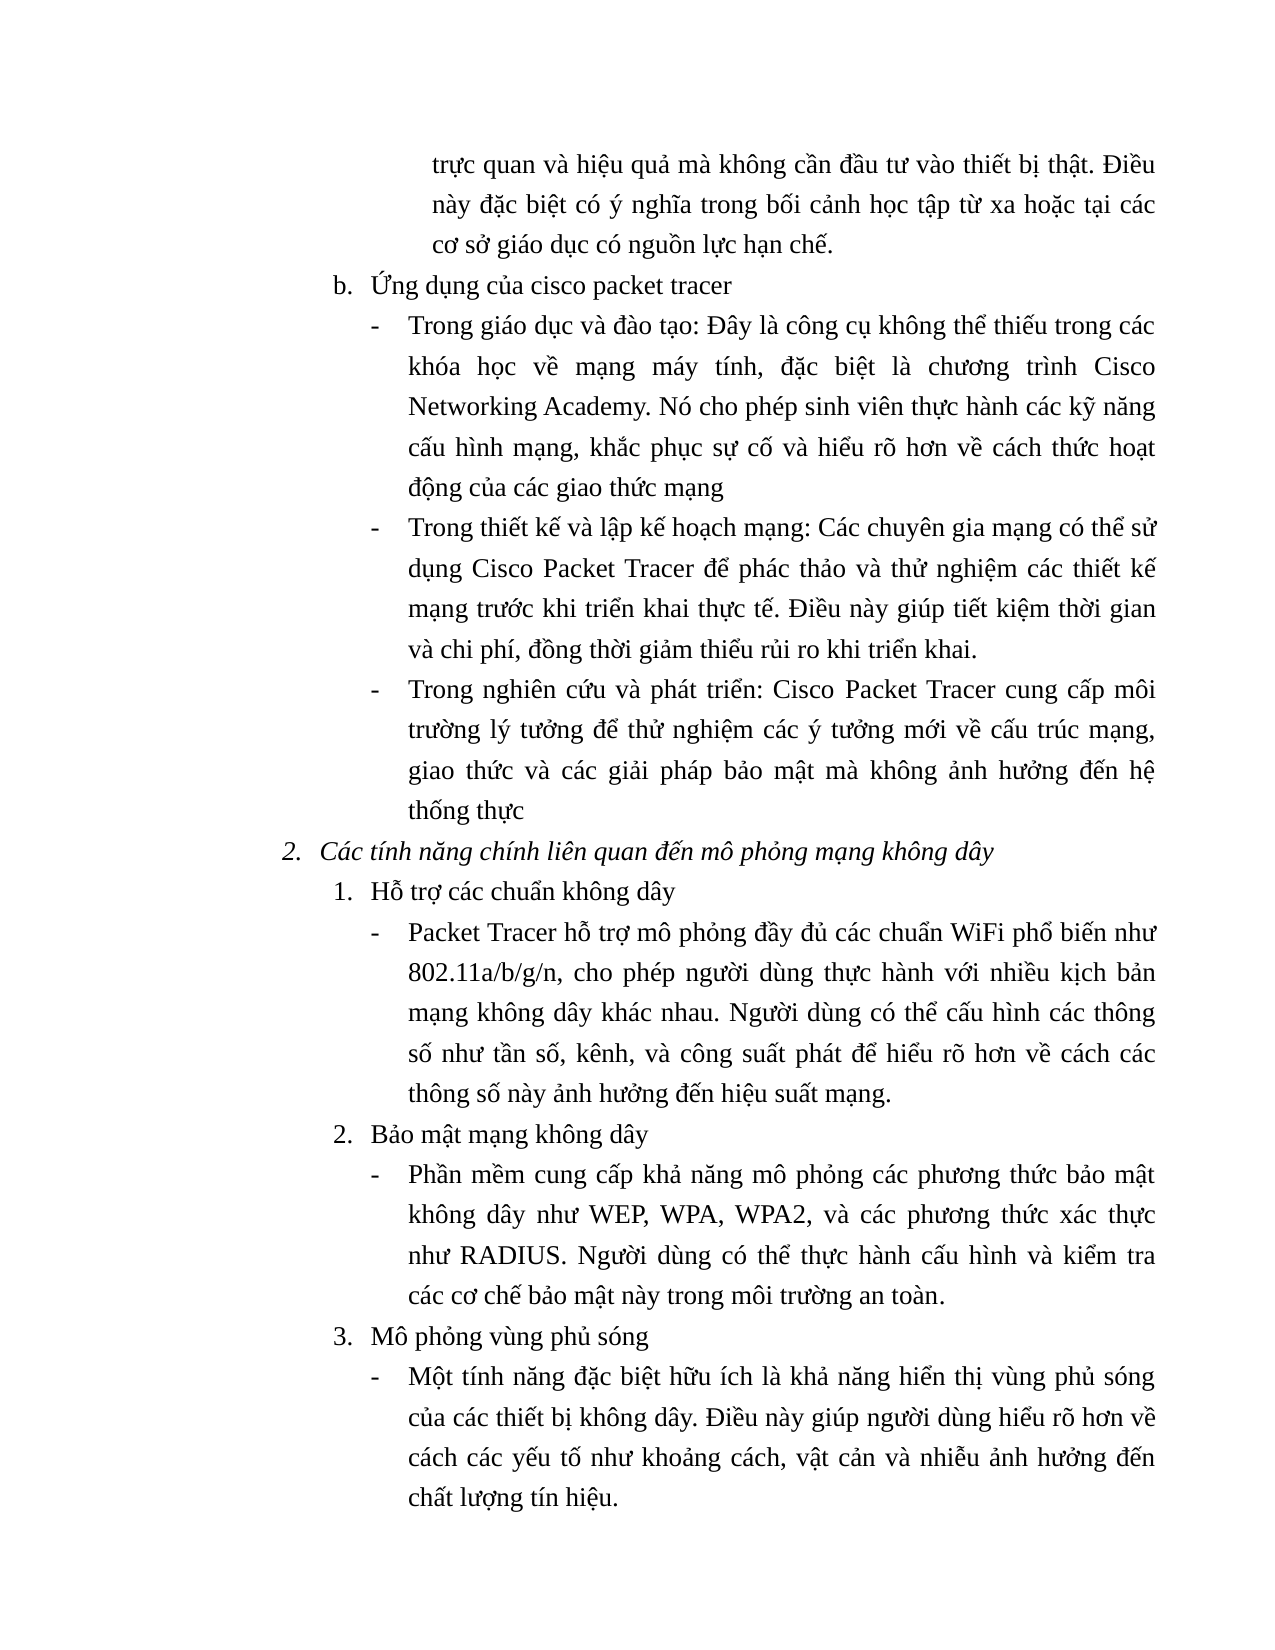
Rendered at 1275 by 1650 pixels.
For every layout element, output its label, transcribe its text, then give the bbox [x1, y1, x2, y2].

list Packet Tracer hỗ trợ mô phỏng đầy đủ các chuẩn WiFi phổ biến như 802.11a/b/g/n, cho phép người dùng thực hành với nhiều kịch bản mạng không dây khác nhau. Người dùng có thể cấu hình các thông số như tần số, kênh, và công suất phát để hiểu rõ hơn về cách các thông số này ảnh hưởng đến hiệu suất mạng. [370, 916, 1157, 1108]
list Mô phỏng vùng phủ sóng [333, 1320, 1157, 1351]
list Hỗ trợ các chuẩn không dây [333, 875, 1157, 906]
list Bảo mật mạng không dây [333, 1118, 1157, 1149]
list Ứng dụng của cisco packet tracer [333, 269, 1157, 300]
list Phần mềm cung cấp khả năng mô phỏng các phương thức bảo mật không dây như WEP, WPA, WPA2, và các phương thức xác thực như RADIUS. Người dùng có thể thực hành cấu hình và kiểm tra các cơ chế bảo mật này trong môi trường an toàn. [370, 1158, 1157, 1311]
list Trong giáo dục và đào tạo: Đây là công cụ không thể thiếu trong các khóa học về mạng máy tính, đặc biệt là chương trình Cisco Networking Academy. Nó cho phép sinh viên thực hành các kỹ năng cấu hình mạng, khắc phục sự cố và hiểu rõ hơn về cách thức hoạt động của các giao thức mạng [370, 309, 1157, 502]
list Trong thiết kế và lập kế hoạch mạng: Các chuyên gia mạng có thể sử dụng Cisco Packet Tracer để phác thảo và thử nghiệm các thiết kế mạng trước khi triển khai thực tế. Điều này giúp tiết kiệm thời gian và chi phí, đồng thời giảm thiểu rủi ro khi triển khai. [370, 511, 1157, 664]
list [394, 148, 1157, 260]
list Các tính năng chính liên quan đến mô phỏng mạng không dây [282, 835, 1157, 866]
list Một tính năng đặc biệt hữu ích là khả năng hiển thị vùng phủ sóng của các thiết bị không dây. Điều này giúp người dùng hiểu rõ hơn về cách các yếu tố như khoảng cách, vật cản và nhiễu ảnh hưởng đến chất lượng tín hiệu. [370, 1360, 1157, 1513]
list Trong nghiên cứu và phát triển: Cisco Packet Tracer cung cấp môi trường lý tưởng để thử nghiệm các ý tưởng mới về cấu trúc mạng, giao thức và các giải pháp bảo mật mà không ảnh hưởng đến hệ thống thực [370, 673, 1157, 826]
